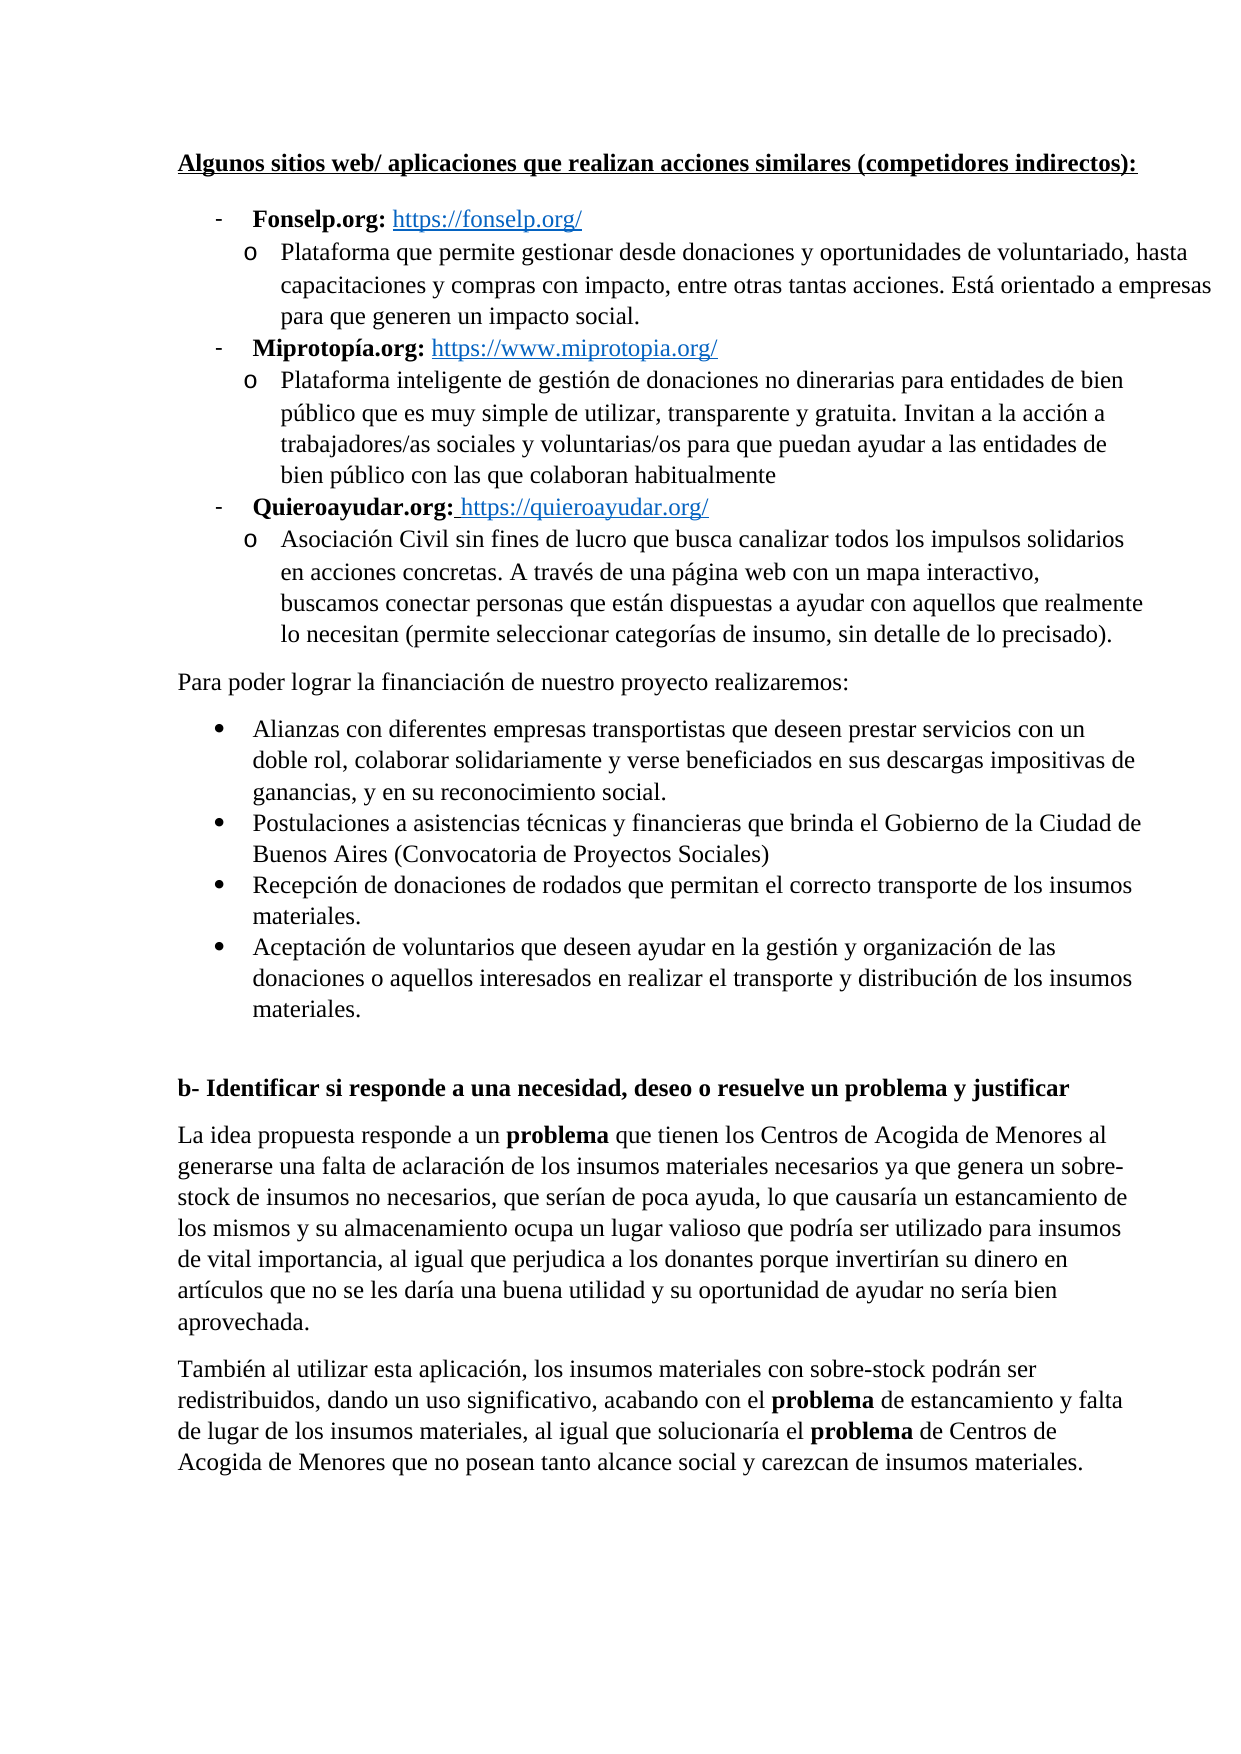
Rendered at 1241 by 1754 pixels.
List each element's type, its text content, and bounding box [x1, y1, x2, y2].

list Alianzas con diferentes empresas transportistas que deseen prestar servicios con un doble rol, colaborar solidariamente y verse beneficiados en sus descargas impositivas de ganancias, y en su reconocimiento social. [215, 714, 1144, 805]
list Miprotopía.org: https://www.miprotopia.org/ [215, 332, 1144, 362]
text Para poder lograr la financiación de nuestro proyecto realizaremos: [177, 667, 1144, 696]
list Postulaciones a asistencias técnicas y financieras que brinda el Gobierno de la Ciudad de Buenos Aires (Convocatoria de Proyectos Sociales) [215, 808, 1144, 867]
list Plataforma que permite gestionar desde donaciones y oportunidades de voluntariado, hasta capacitaciones y compras con impacto, entre otras tantas acciones. Está orientado a empresas para que generen un impacto social. [243, 237, 1240, 329]
text Algunos sitios web/ aplicaciones que realizan acciones similares (competidores indirectos): [177, 148, 1144, 176]
text La idea propuesta responde a un problema que tienen los Centros de Acogida de Menores al generarse una falta de aclaración de los insumos materiales necesarios ya que genera un sobre-stock de insumos no necesarios, que serían de poca ayuda, lo que causaría un estancamiento de los mismos y su almacenamiento ocupa un lugar valioso que podría ser utilizado para insumos de vital importancia, al igual que perjudica a los donantes porque invertirían su dinero en artículos que no se les daría una buena utilidad y su oportunidad de ayudar no sería bien aprovechada. [177, 1120, 1144, 1335]
list Fonselp.org: https://fonselp.org/ [215, 204, 1144, 234]
list Plataforma inteligente de gestión de donaciones no dinerarias para entidades de bien público que es muy simple de utilizar, transparente y gratuita. Invitan a la acción a trabajadores/as sociales y voluntarias/os para que puedan ayudar a las entidades de bien público con las que colaboran habitualmente [243, 365, 1144, 489]
list Asociación Civil sin fines de lucro que busca canalizar todos los impulsos solidarios en acciones concretas. A través de una página web con un mapa interactivo, buscamos conectar personas que están dispuestas a ayudar con aquellos que realmente lo necesitan (permite seleccionar categorías de insumo, sin detalle de lo precisado). [243, 524, 1144, 648]
text b- Identificar si responde a una necesidad, deseo o resuelve un problema y justificar [177, 1073, 1144, 1101]
list Recepción de donaciones de rodados que permitan el correcto transporte de los insumos materiales. [215, 870, 1144, 929]
list Aceptación de voluntarios que deseen ayudar en la gestión y organización de las donaciones o aquellos interesados en realizar el transporte y distribución de los insumos materiales. [215, 932, 1144, 1023]
text También al utilizar esta aplicación, los insumos materiales con sobre-stock podrán ser redistribuidos, dando un uso significativo, acabando con el problema de estancamiento y falta de lugar de los insumos materiales, al igual que solucionaría el problema de Centros de Acogida de Menores que no posean tanto alcance social y carezcan de insumos materiales. [177, 1354, 1144, 1476]
list Quieroayudar.org: https://quieroayudar.org/ [215, 491, 1144, 521]
